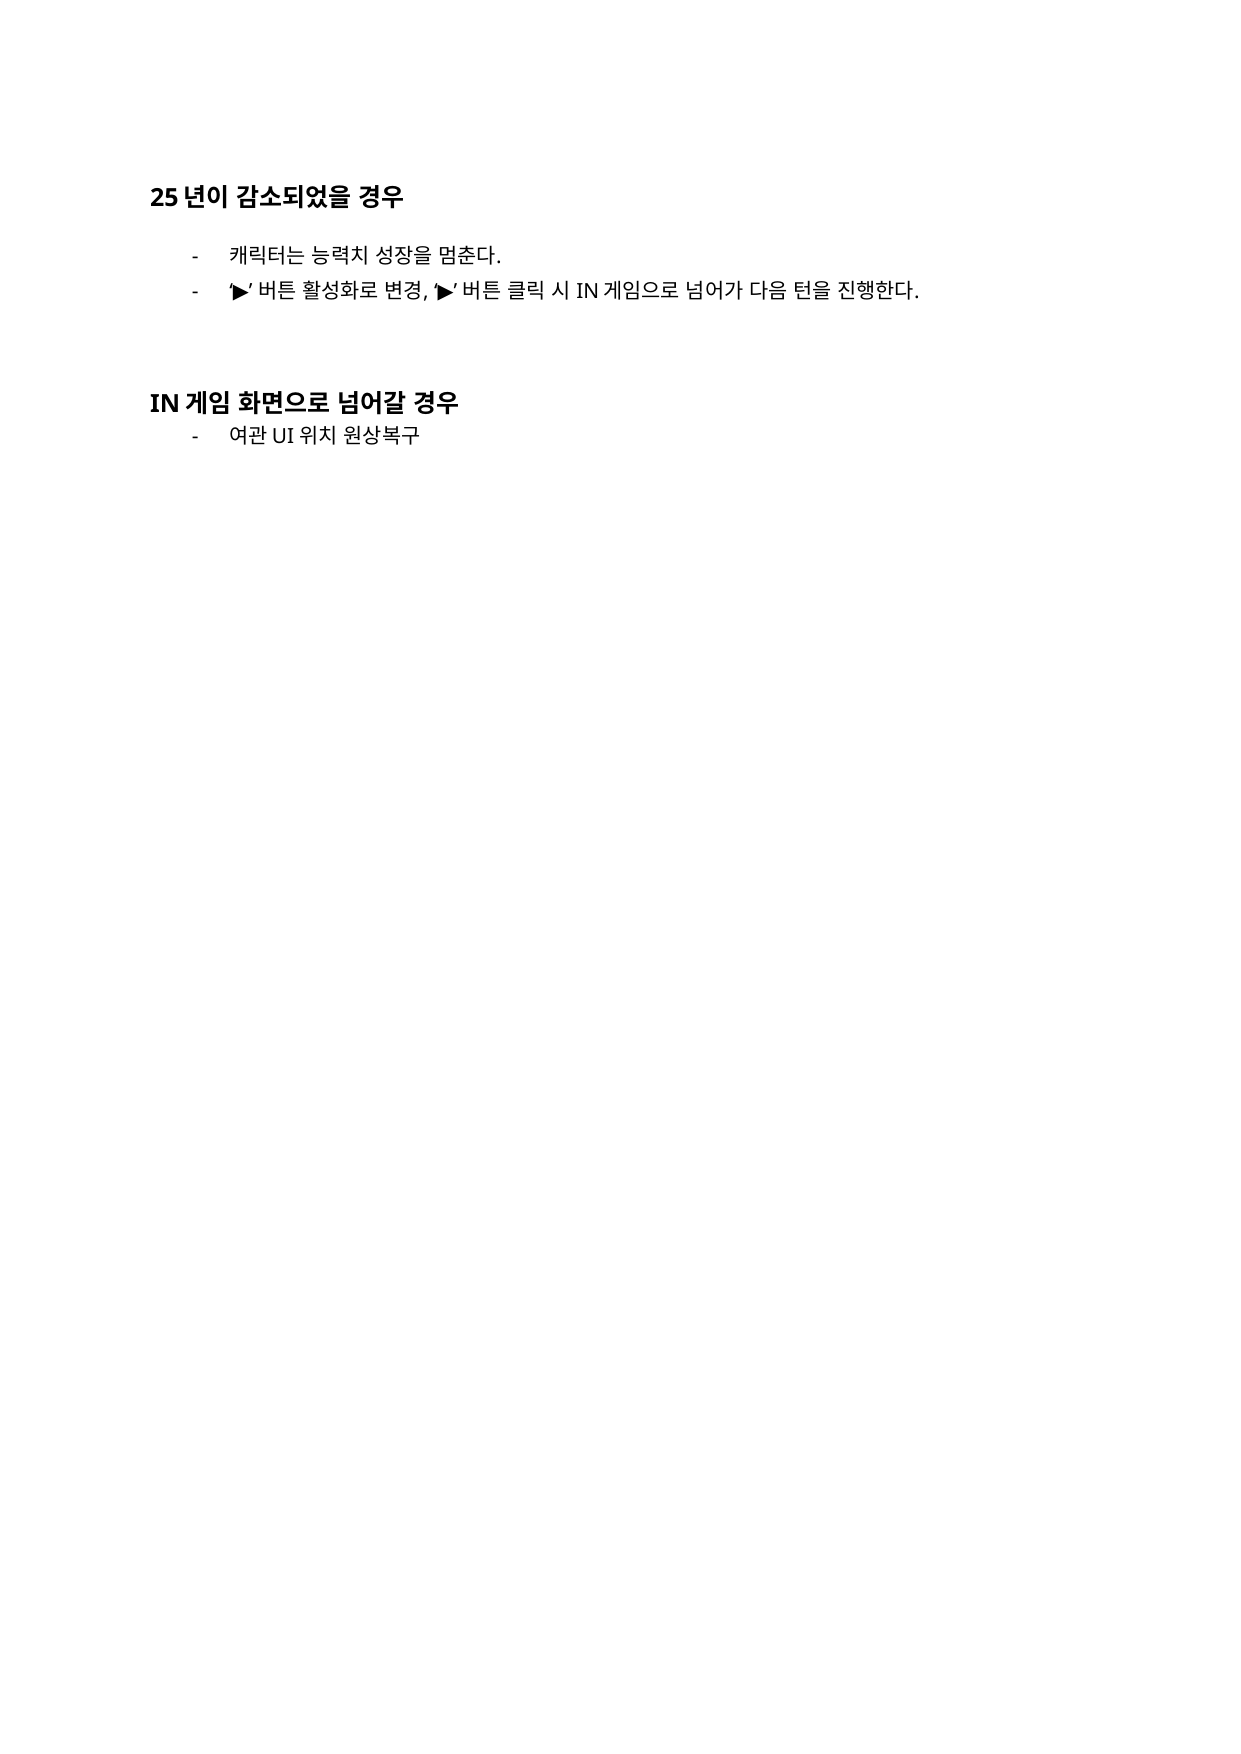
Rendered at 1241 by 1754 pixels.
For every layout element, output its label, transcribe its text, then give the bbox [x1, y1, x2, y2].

list 여관UI 위치 원상복구 [192, 419, 1090, 450]
list ‘▶’ 버튼 활성화로 변경, ‘▶’ 버튼 클릭 시 IN게임으로 넘어가 다음 턴을 진행한다. [192, 274, 1090, 305]
text 25년이 감소되었을 경우 [150, 177, 1090, 213]
list 캐릭터는 능력치 성장을 멈춘다. [192, 240, 1090, 270]
text IN게임 화면으로 넘어갈 경우 [150, 383, 1090, 419]
